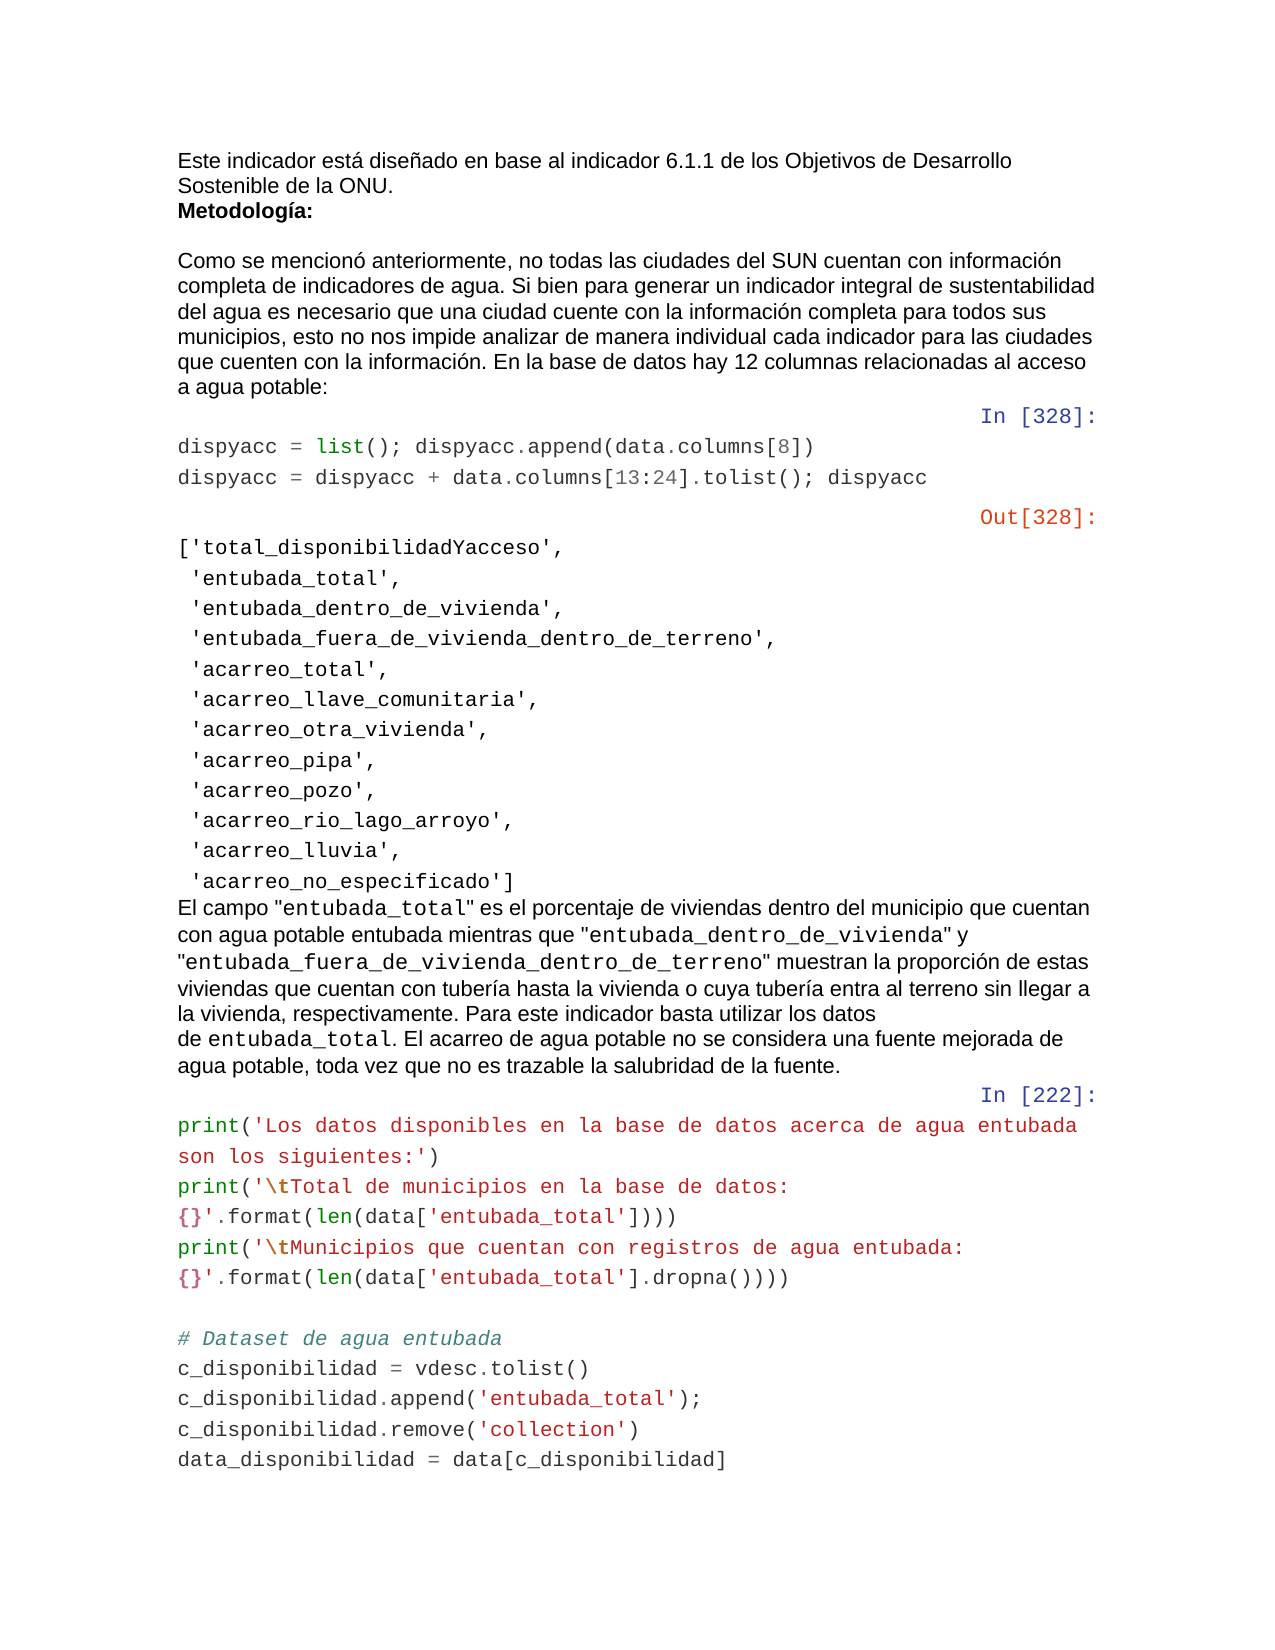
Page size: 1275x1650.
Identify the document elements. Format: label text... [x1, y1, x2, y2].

text 'acarreo_pozo', [177, 773, 1098, 803]
text 'acarreo_pipa', [177, 743, 1098, 773]
text 'acarreo_rio_lago_arroyo', [177, 803, 1098, 834]
text Metodología: [177, 198, 1098, 223]
text 'acarreo_no_especificado'] [177, 864, 1098, 894]
text print('\tTotal de municipios en la base de datos: {}'.format(len(data['entubada_total']))) [177, 1169, 1098, 1230]
text 'acarreo_total', [177, 652, 1098, 682]
text print('Los datos disponibles en la base de datos acerca de agua entubada son los siguientes:') [177, 1109, 1098, 1169]
text 'entubada_total', [177, 561, 1098, 591]
text c_disponibilidad.append('entubada_total'); c_disponibilidad.remove('collection') [177, 1382, 1098, 1442]
text Como se mencionó anteriormente, no todas las ciudades del SUN cuentan con información completa de indicadores de agua. Si bien para generar un indicador integral de sustentabilidad del agua es necesario que una ciudad cuente con la información completa para todos sus municipios, esto no nos impide analizar de manera individual cada indicador para las ciudades que cuenten con la información. En la base de datos hay 12 columnas relacionadas al acceso a agua potable: [177, 248, 1098, 399]
text print('\tMunicipios que cuentan con registros de agua entubada: {}'.format(len(data['entubada_total'].dropna()))) [177, 1230, 1098, 1291]
text c_disponibilidad = vdesc.tolist() [177, 1351, 1098, 1382]
text Out[328]: [177, 500, 1098, 531]
text El campo "entubada_total" es el porcentaje de viviendas dentro del municipio que cuentan con agua potable entubada mientras que "entubada_dentro_de_vivienda" y "entubada_fuera_de_vivienda_dentro_de_terreno" muestran la proporción de estas viviendas que cuentan con tubería hasta la vivienda o cuya tubería entra al terreno sin llegar a la vivienda, respectivamente. Para este indicador basta utilizar los datos de entubada_total. El acarreo de agua potable no se considera una fuente mejorada de agua potable, toda vez que no es trazable la salubridad de la fuente. [177, 894, 1098, 1078]
text 'acarreo_llave_comunitaria', [177, 682, 1098, 713]
text ['total_disponibilidadYacceso', [177, 531, 1098, 561]
text 'acarreo_otra_vivienda', [177, 713, 1098, 743]
text dispyacc = dispyacc + data.columns[13:24].tolist(); dispyacc [177, 460, 1098, 490]
text dispyacc = list(); dispyacc.append(data.columns[8]) [177, 430, 1098, 460]
text 'entubada_dentro_de_vivienda', [177, 591, 1098, 622]
text 'entubada_fuera_de_vivienda_dentro_de_terreno', [177, 622, 1098, 652]
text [177, 148, 1098, 198]
text data_disponibilidad = data[c_disponibilidad] [177, 1442, 1098, 1472]
text In [328]: [177, 399, 1098, 430]
text 'acarreo_lluvia', [177, 834, 1098, 864]
text # Dataset de agua entubada [177, 1321, 1098, 1351]
text In [222]: [177, 1078, 1098, 1109]
